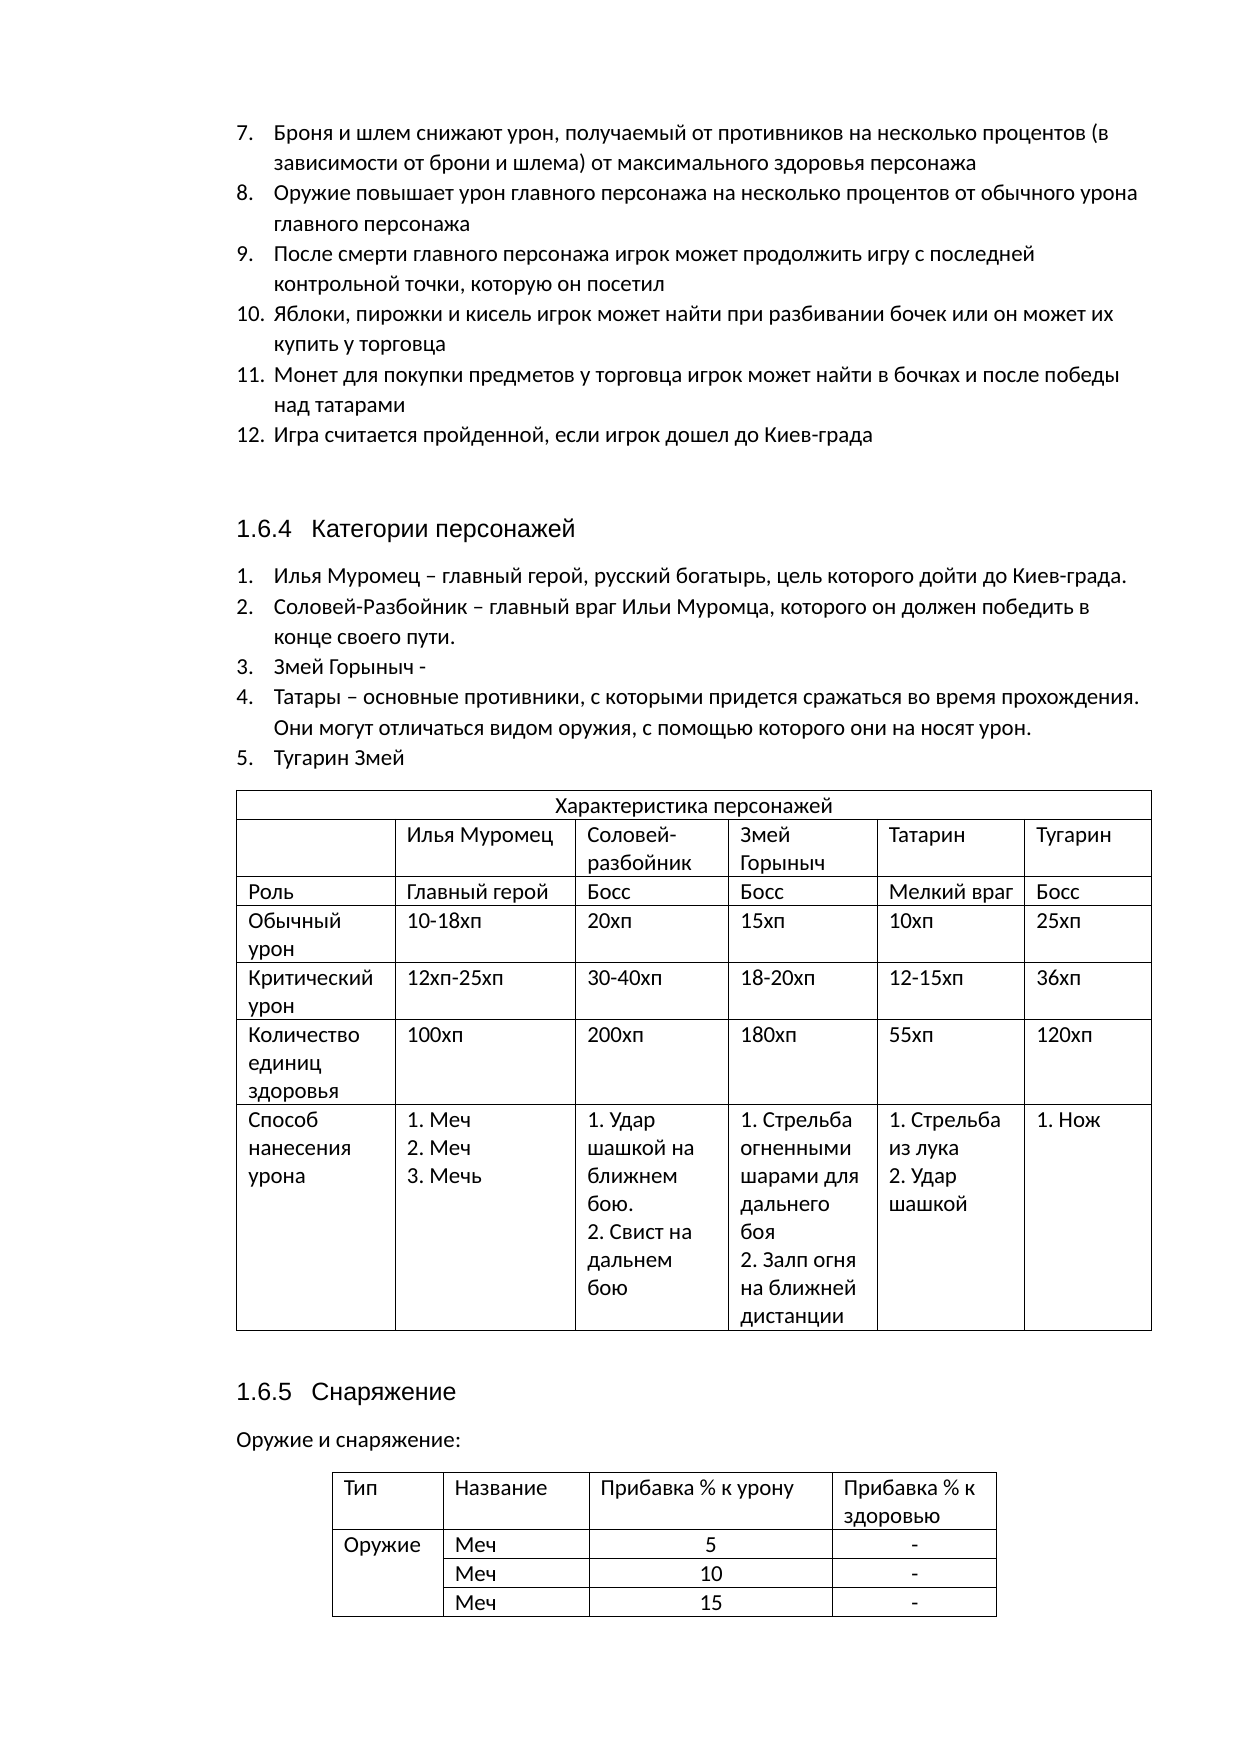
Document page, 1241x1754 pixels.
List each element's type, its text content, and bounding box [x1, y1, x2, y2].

table_cell 1. Удар шашкой на ближнем бою. 2. Свист на дальнем бою [576, 1105, 728, 1329]
table_header Название [444, 1473, 589, 1529]
table_cell 1. Нож [1025, 1105, 1151, 1329]
table_cell 12хп-25хп [396, 963, 575, 1019]
table_cell Способ нанесения урона [237, 1105, 395, 1329]
table_cell - [833, 1588, 996, 1616]
list Илья Муромец – главный герой, русский богатырь, цель которого дойти до Киев-града. [236, 562, 1152, 590]
table_cell 1. Стрельба из лука 2. Удар шашкой [878, 1105, 1024, 1329]
table_cell Тугарин [1025, 820, 1151, 876]
table_cell Мелкий враг [878, 877, 1024, 905]
table_cell - [833, 1530, 996, 1558]
table_cell Оружие [333, 1530, 443, 1616]
list После смерти главного персонажа игрок может продолжить игру с последней контрольной точки, которую он посетил [236, 239, 1152, 297]
table_cell - [833, 1559, 996, 1587]
table_cell 30-40хп [576, 963, 728, 1019]
list Игра считается пройденной, если игрок дошел до Киев-града [236, 420, 1152, 448]
table_header Тип [333, 1473, 443, 1529]
table_cell Босс [576, 877, 728, 905]
table_cell 12-15хп [878, 963, 1024, 1019]
subtitle Снаряжение [236, 1377, 1152, 1406]
list Монет для покупки предметов у торговца игрок может найти в бочках и после победы над татарами [236, 360, 1152, 418]
list Оружие повышает урон главного персонажа на несколько процентов от обычного урона главного персонажа [236, 178, 1152, 237]
table_cell 180хп [729, 1020, 877, 1104]
list Яблоки, пирожки и кисель игрок может найти при разбивании бочек или он может их купить у торговца [236, 299, 1152, 358]
table_cell Татарин [878, 820, 1024, 876]
list Тугарин Змей [236, 743, 1152, 771]
table_cell 20хп [576, 906, 728, 962]
table_cell [237, 820, 395, 876]
table_cell Критический урон [237, 963, 395, 1019]
list Змей Горыныч - [236, 652, 1152, 680]
table_cell Меч [444, 1530, 589, 1558]
table_cell 120хп [1025, 1020, 1151, 1104]
table_cell Роль [237, 877, 395, 905]
list Соловей-Разбойник – главный враг Ильи Муромца, которого он должен победить в конце своего пути. [236, 592, 1152, 650]
table_cell Обычный урон [237, 906, 395, 962]
table_header Прибавка % к здоровью [833, 1473, 996, 1529]
table_cell Змей Горыныч [729, 820, 877, 876]
list Броня и шлем снижают урон, получаемый от противников на несколько процентов (в зависимости от брони и шлема) от максимального здоровья персонажа [236, 118, 1152, 176]
table_cell 1. Стрельба огненными шарами для дальнего боя 2. Залп огня на ближней дистанции [729, 1105, 877, 1329]
table_header Характеристика персонажей [237, 791, 1151, 819]
table_cell Главный герой [396, 877, 575, 905]
text Оружие и снаряжение: [177, 1425, 1152, 1453]
table_cell 10хп [878, 906, 1024, 962]
table_cell Соловей-разбойник [576, 820, 728, 876]
table_cell Меч [444, 1559, 589, 1587]
subtitle Категории персонажей [236, 514, 1152, 543]
table_cell 100хп [396, 1020, 575, 1104]
table_cell 55хп [878, 1020, 1024, 1104]
table_cell Босс [1025, 877, 1151, 905]
table_cell 15хп [729, 906, 877, 962]
table_cell 18-20хп [729, 963, 877, 1019]
table_cell Босс [729, 877, 877, 905]
table_cell 10-18хп [396, 906, 575, 962]
table_cell 15 [590, 1588, 832, 1616]
table_cell 1. Меч 2. Меч 3. Мечь [396, 1105, 575, 1329]
table_cell 36хп [1025, 963, 1151, 1019]
table_cell 5 [590, 1530, 832, 1558]
table_cell Меч [444, 1588, 589, 1616]
list Татары – основные противники, с которыми придется сражаться во время прохождения. Они могут отличаться видом оружия, с помощью которого они на носят урон. [236, 682, 1152, 741]
table_cell 25хп [1025, 906, 1151, 962]
table_header Прибавка % к урону [590, 1473, 832, 1529]
table_cell 10 [590, 1559, 832, 1587]
table_cell 200хп [576, 1020, 728, 1104]
table_cell Илья Муромец [396, 820, 575, 876]
table_cell Количество единиц здоровья [237, 1020, 395, 1104]
